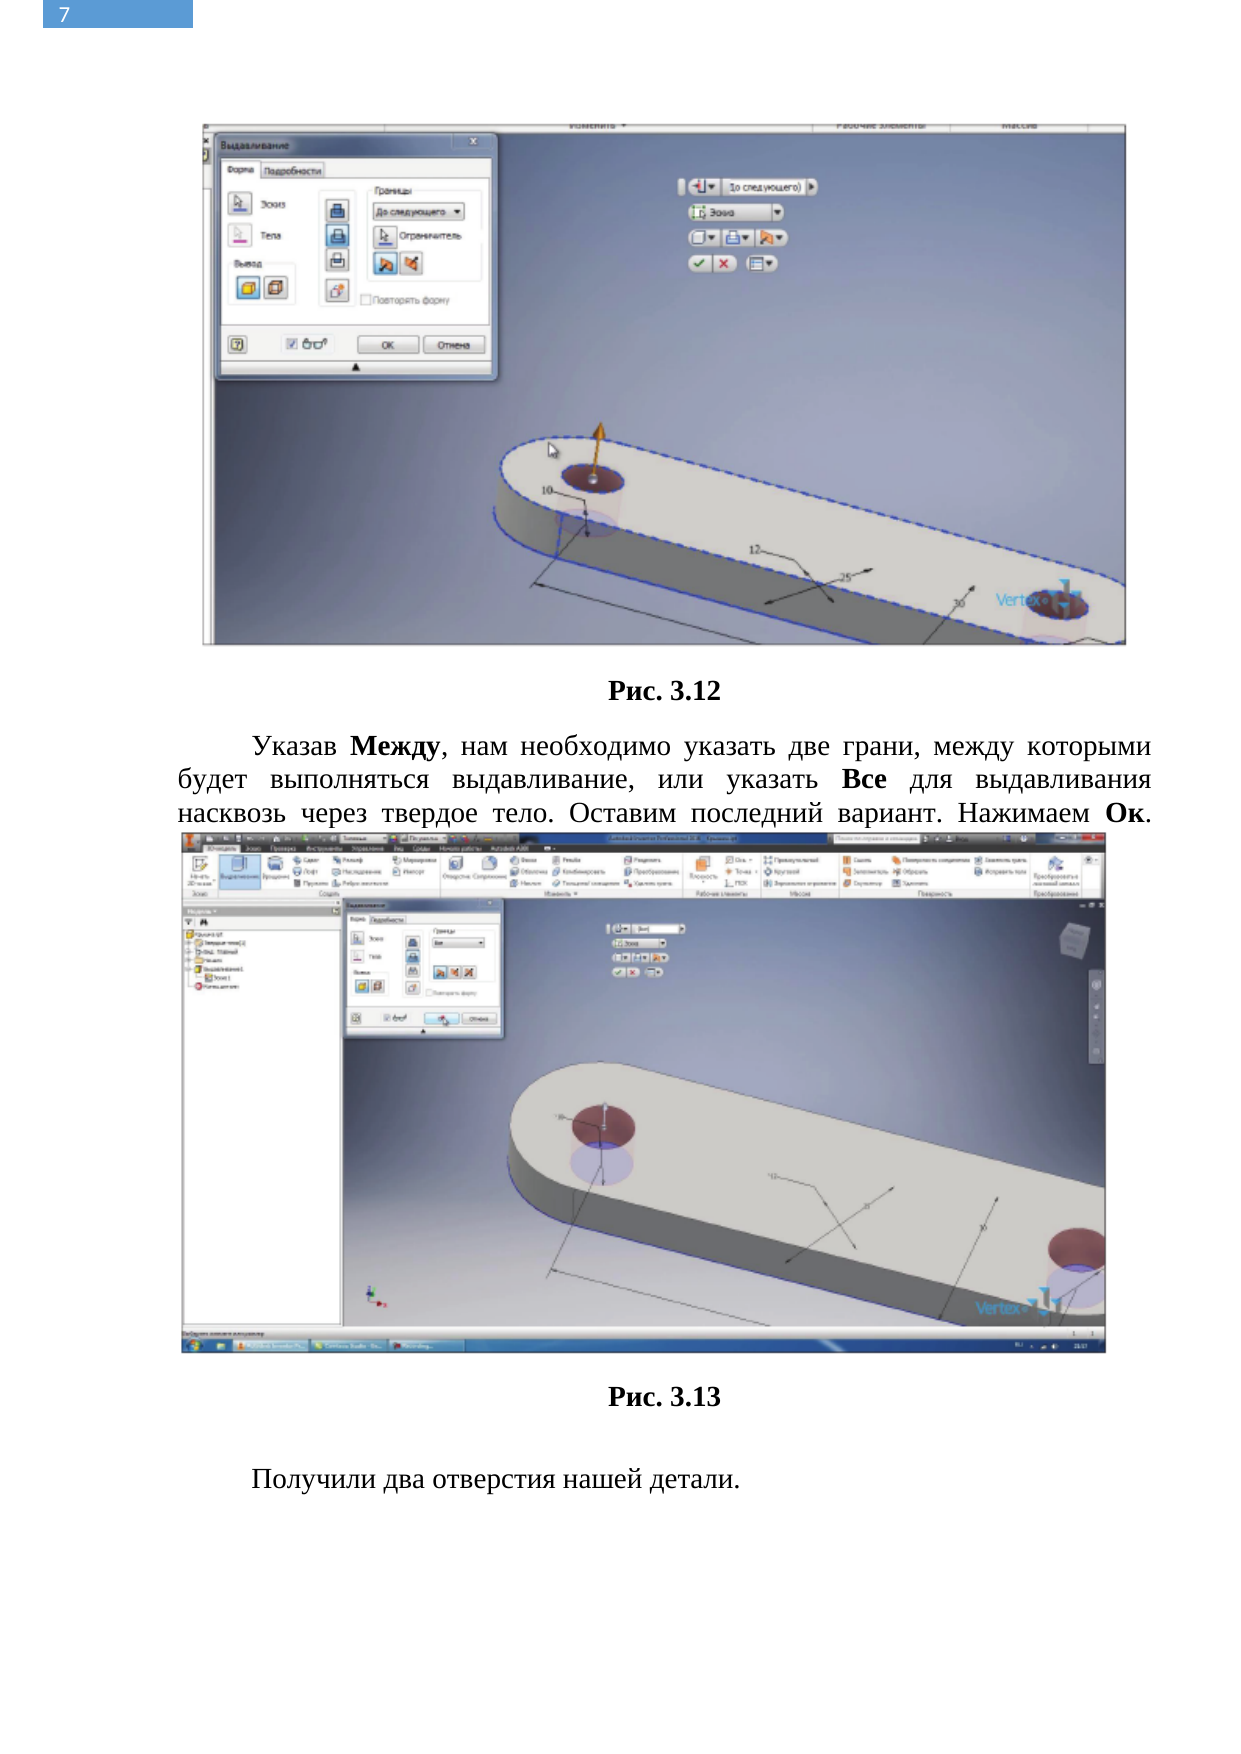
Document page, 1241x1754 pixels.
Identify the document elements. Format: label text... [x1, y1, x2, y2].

text Рис. 3.12 [177, 673, 1152, 707]
picture [177, 828, 1114, 1358]
picture [198, 118, 1131, 653]
text Рис. 3.13 [177, 1379, 1152, 1440]
text Получили два отверстия нашей детали. [177, 1461, 1152, 1495]
